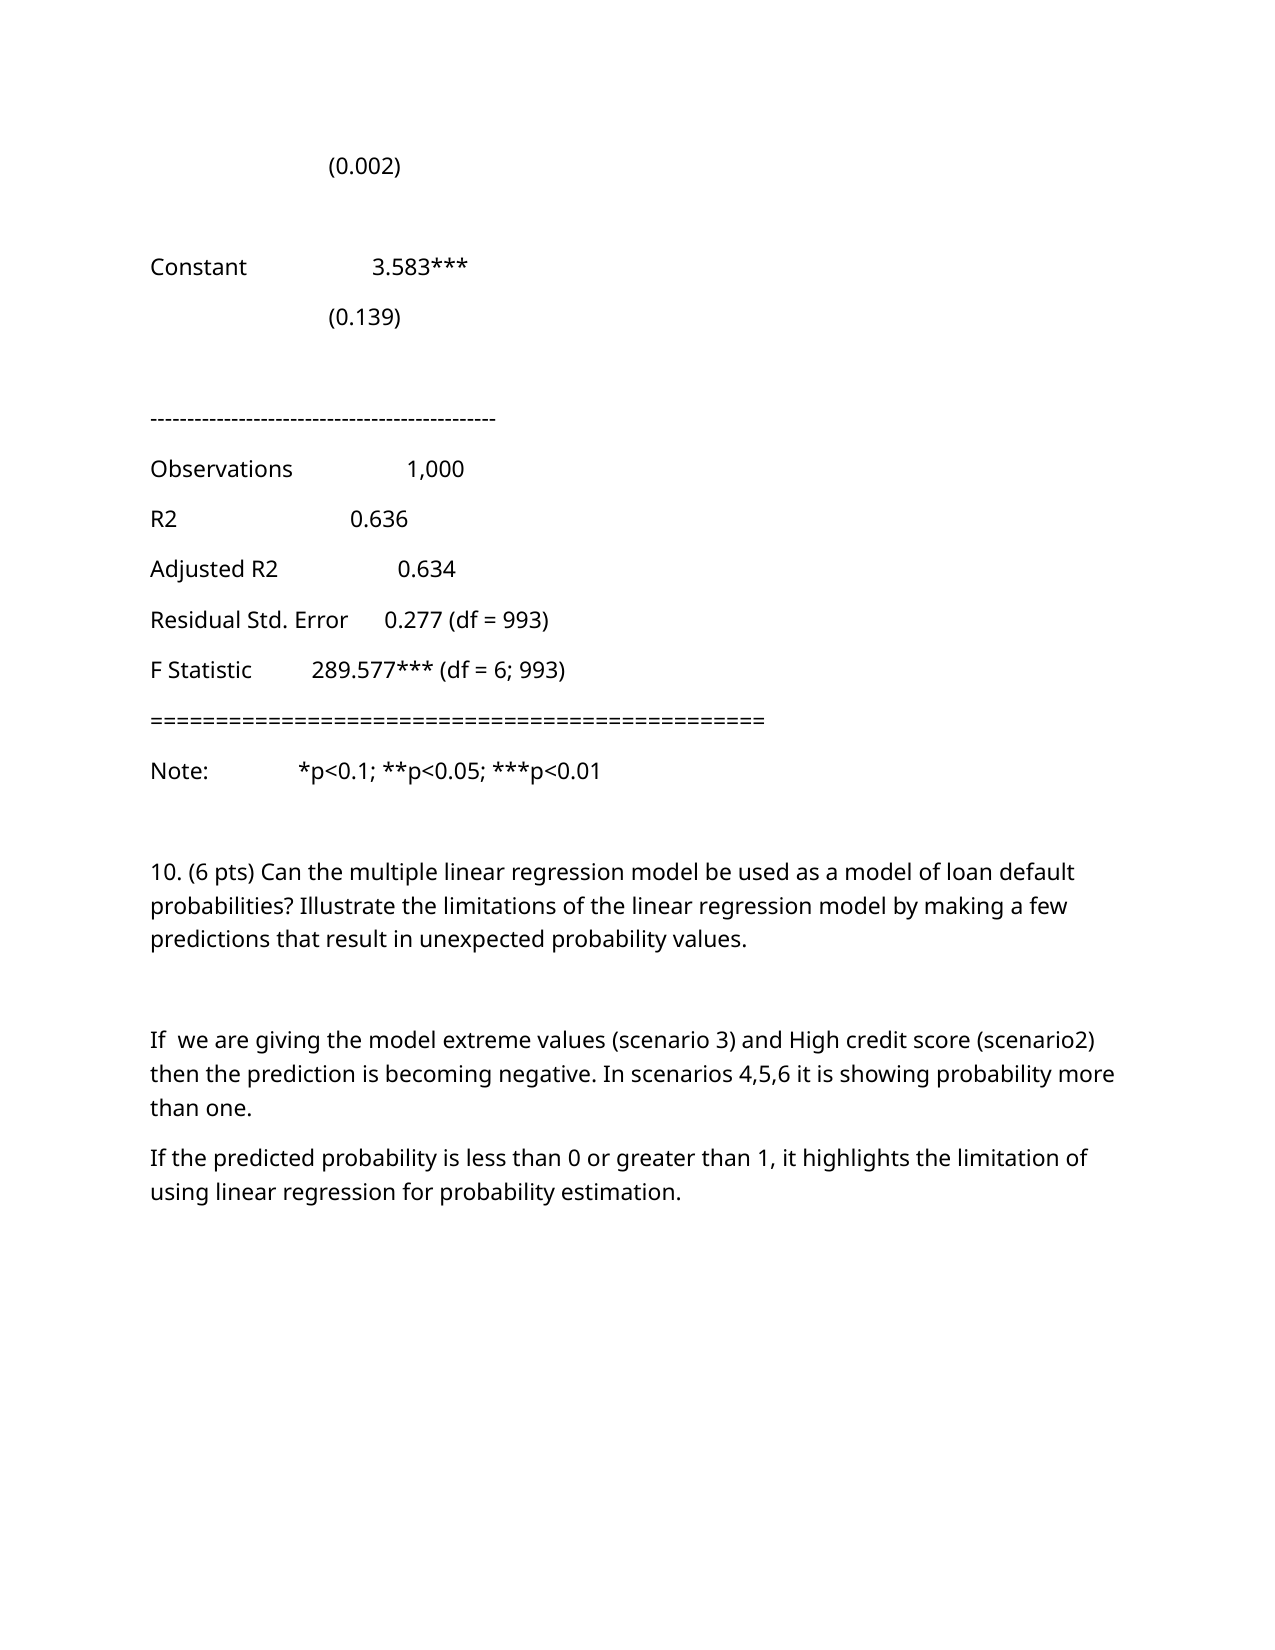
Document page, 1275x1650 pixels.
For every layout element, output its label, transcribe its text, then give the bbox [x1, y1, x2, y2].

text If we are giving the model extreme values (scenario 3) and High credit score (scenario2) then the prediction is becoming negative. In scenarios 4,5,6 it is showing probability more than one. [150, 1024, 1125, 1123]
text If the predicted probability is less than 0 or greater than 1, it highlights the limitation of using linear regression for probability estimation. [150, 1142, 1125, 1207]
text (0.139) [150, 301, 1125, 332]
text 10. (6 pts) Can the multiple linear regression model be used as a model of loan default probabilities? Illustrate the limitations of the linear regression model by making a few predictions that result in unexpected probability values. [150, 856, 1125, 954]
text Note: *p<0.1; **p<0.05; ***p<0.01 [150, 755, 1125, 786]
text Residual Std. Error 0.277 (df = 993) [150, 604, 1125, 635]
text (0.002) [150, 150, 1125, 181]
text ----------------------------------------------- [150, 402, 1125, 433]
text Observations 1,000 [150, 452, 1125, 484]
text R2 0.636 [150, 503, 1125, 534]
text Adjusted R2 0.634 [150, 553, 1125, 584]
text F Statistic 289.577*** (df = 6; 993) [150, 654, 1125, 685]
text Constant 3.583*** [150, 251, 1125, 282]
text =============================================== [150, 704, 1125, 736]
